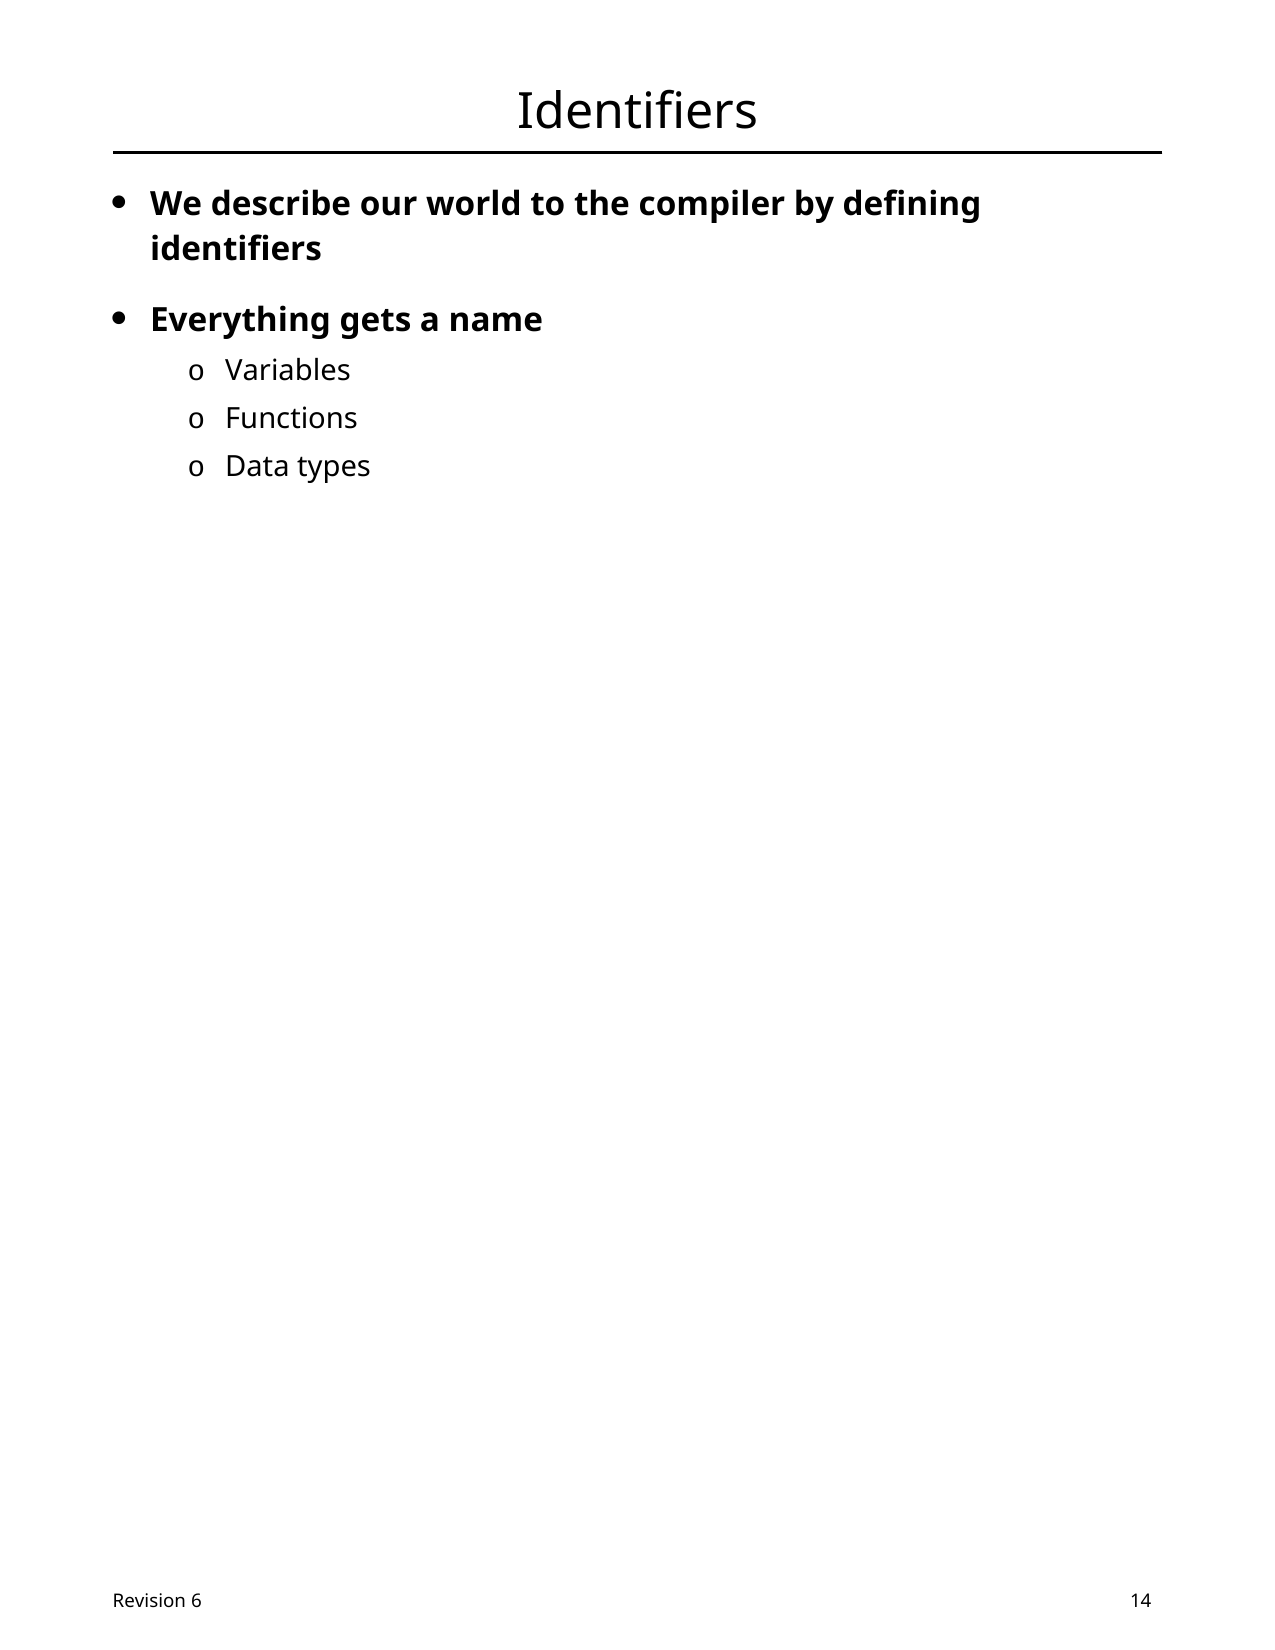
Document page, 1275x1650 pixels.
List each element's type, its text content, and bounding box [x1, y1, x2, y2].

title Identifiers [112, 75, 1162, 154]
text Data types [187, 446, 1162, 486]
subtitle We describe our world to the compiler by defining identifiers [112, 179, 1162, 270]
subtitle Everything gets a name [112, 295, 1162, 341]
text Functions [187, 397, 1162, 437]
text Variables [187, 349, 1162, 389]
